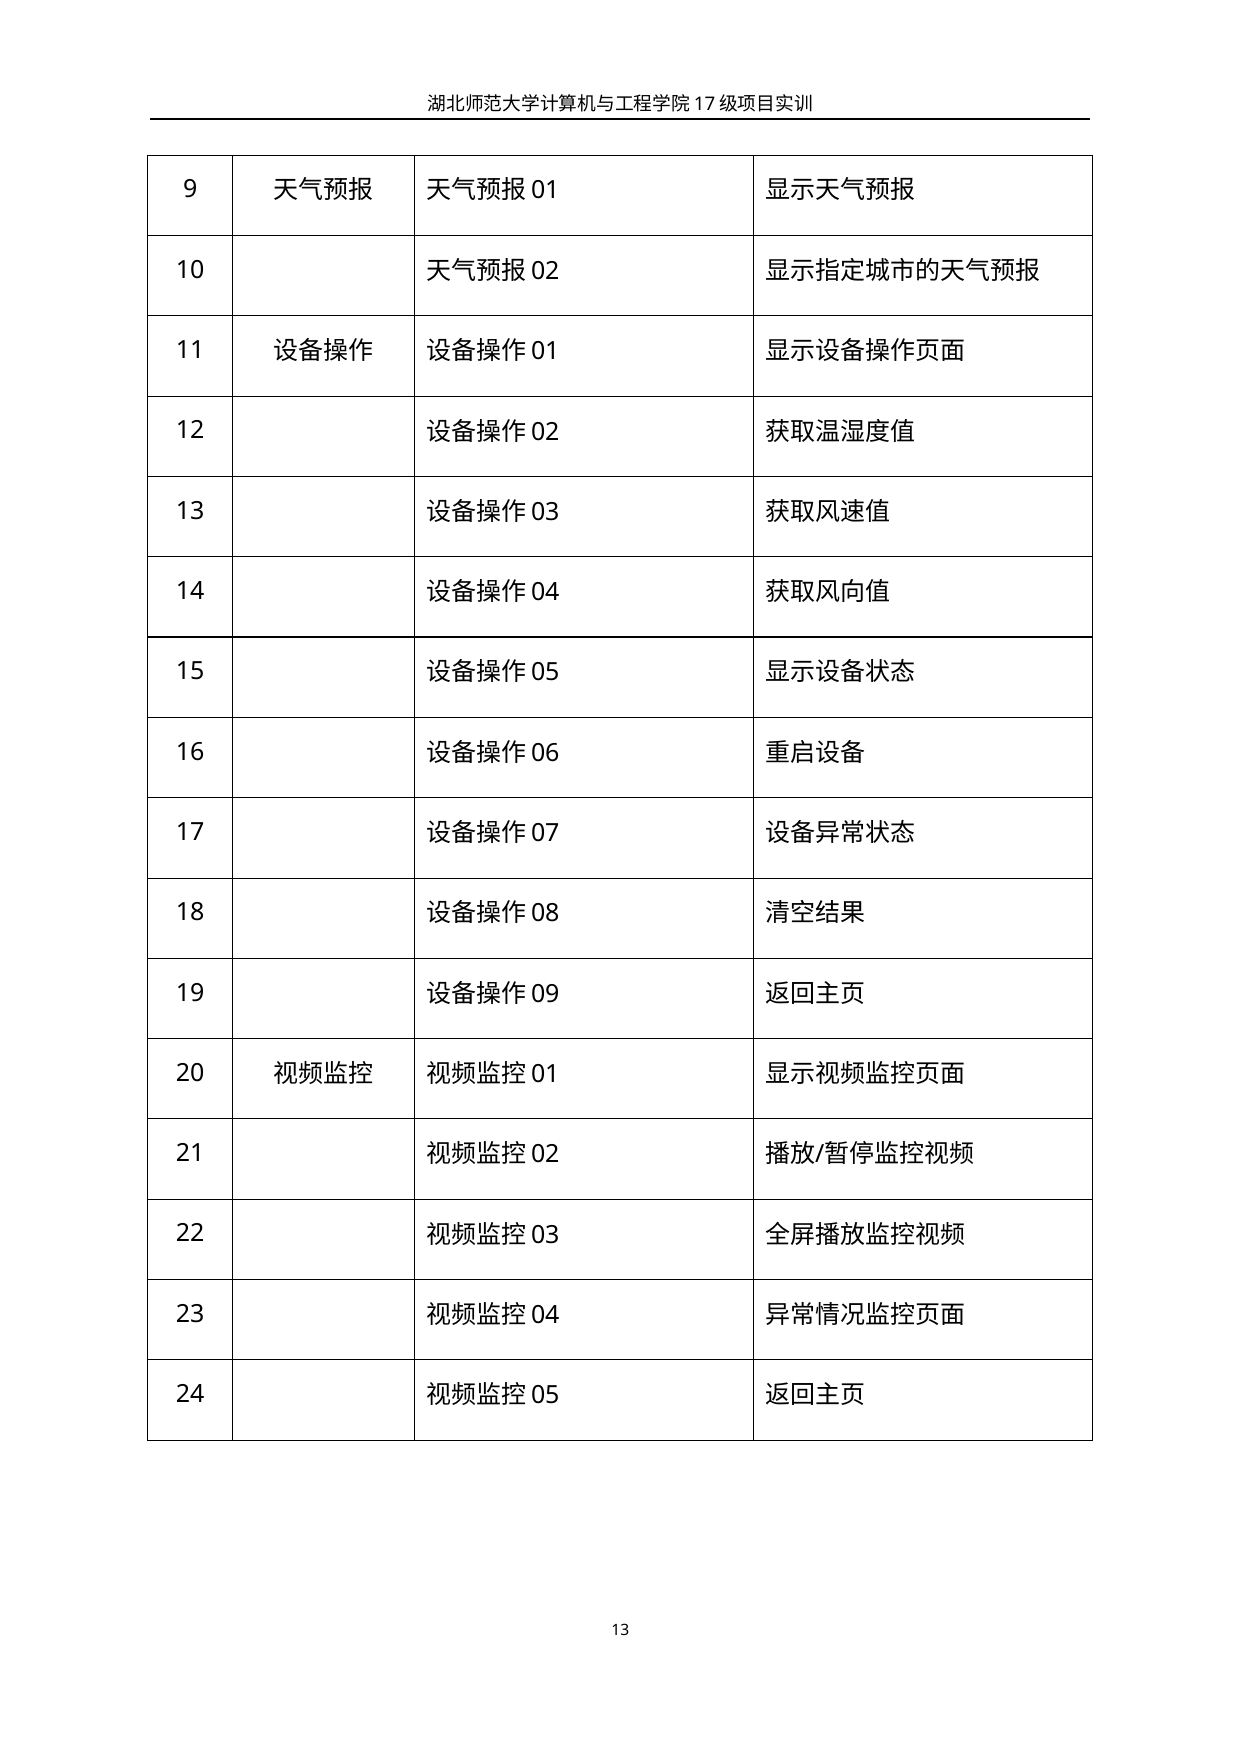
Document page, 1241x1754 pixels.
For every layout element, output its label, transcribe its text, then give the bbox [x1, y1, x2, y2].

table_cell 18 [148, 879, 232, 958]
table_cell 9 [148, 156, 232, 235]
table_cell [233, 1119, 414, 1199]
table_cell 显示天气预报 [754, 156, 1092, 235]
table_cell 天气预报 [233, 156, 414, 235]
table_cell 24 [148, 1360, 232, 1439]
table_cell [233, 959, 414, 1038]
table_cell 显示指定城市的天气预报 [754, 236, 1092, 315]
table_cell 视频监控01 [415, 1039, 753, 1118]
table_cell 13 [148, 477, 232, 556]
table_cell 重启设备 [754, 718, 1092, 797]
table_cell 10 [148, 236, 232, 315]
table_cell [233, 798, 414, 877]
table_cell 设备操作04 [415, 557, 753, 636]
table_cell [233, 1200, 414, 1279]
table_cell 20 [148, 1039, 232, 1118]
table_cell 设备异常状态 [754, 798, 1092, 877]
table_cell 视频监控02 [415, 1119, 753, 1199]
table_cell 11 [148, 316, 232, 396]
table_cell 设备操作03 [415, 477, 753, 556]
table_cell 天气预报01 [415, 156, 753, 235]
table_cell 设备操作08 [415, 879, 753, 958]
table_cell 显示视频监控页面 [754, 1039, 1092, 1118]
table_cell 显示设备状态 [754, 638, 1092, 717]
table_cell 16 [148, 718, 232, 797]
table_cell 设备操作 [233, 316, 414, 396]
table_cell 返回主页 [754, 1360, 1092, 1439]
table_cell [233, 1280, 414, 1359]
table_cell [233, 557, 414, 636]
table_cell 清空结果 [754, 879, 1092, 958]
table_cell 23 [148, 1280, 232, 1359]
table_cell 视频监控03 [415, 1200, 753, 1279]
table_cell 12 [148, 397, 232, 476]
table_cell 显示设备操作页面 [754, 316, 1092, 396]
table_cell 设备操作06 [415, 718, 753, 797]
table_cell [233, 718, 414, 797]
table_cell 设备操作05 [415, 638, 753, 717]
table_cell 设备操作02 [415, 397, 753, 476]
table_cell 15 [148, 638, 232, 717]
table_cell 返回主页 [754, 959, 1092, 1038]
table_cell 获取风速值 [754, 477, 1092, 556]
table_cell 19 [148, 959, 232, 1038]
table_cell [233, 638, 414, 717]
table_cell 获取温湿度值 [754, 397, 1092, 476]
table_cell 获取风向值 [754, 557, 1092, 636]
table_cell 14 [148, 557, 232, 636]
table_cell 视频监控05 [415, 1360, 753, 1439]
table_cell 21 [148, 1119, 232, 1199]
table_cell [233, 1360, 414, 1439]
table_cell 设备操作01 [415, 316, 753, 396]
table_cell 视频监控04 [415, 1280, 753, 1359]
table_cell 设备操作09 [415, 959, 753, 1038]
table_cell 播放/暂停监控视频 [754, 1119, 1092, 1199]
table_cell 天气预报02 [415, 236, 753, 315]
table_cell [233, 236, 414, 315]
table_cell 视频监控 [233, 1039, 414, 1118]
table_cell [233, 879, 414, 958]
table_cell [233, 477, 414, 556]
table_cell [233, 397, 414, 476]
table_cell 22 [148, 1200, 232, 1279]
table_cell 设备操作07 [415, 798, 753, 877]
table_cell 全屏播放监控视频 [754, 1200, 1092, 1279]
table_cell 17 [148, 798, 232, 877]
table_cell 异常情况监控页面 [754, 1280, 1092, 1359]
